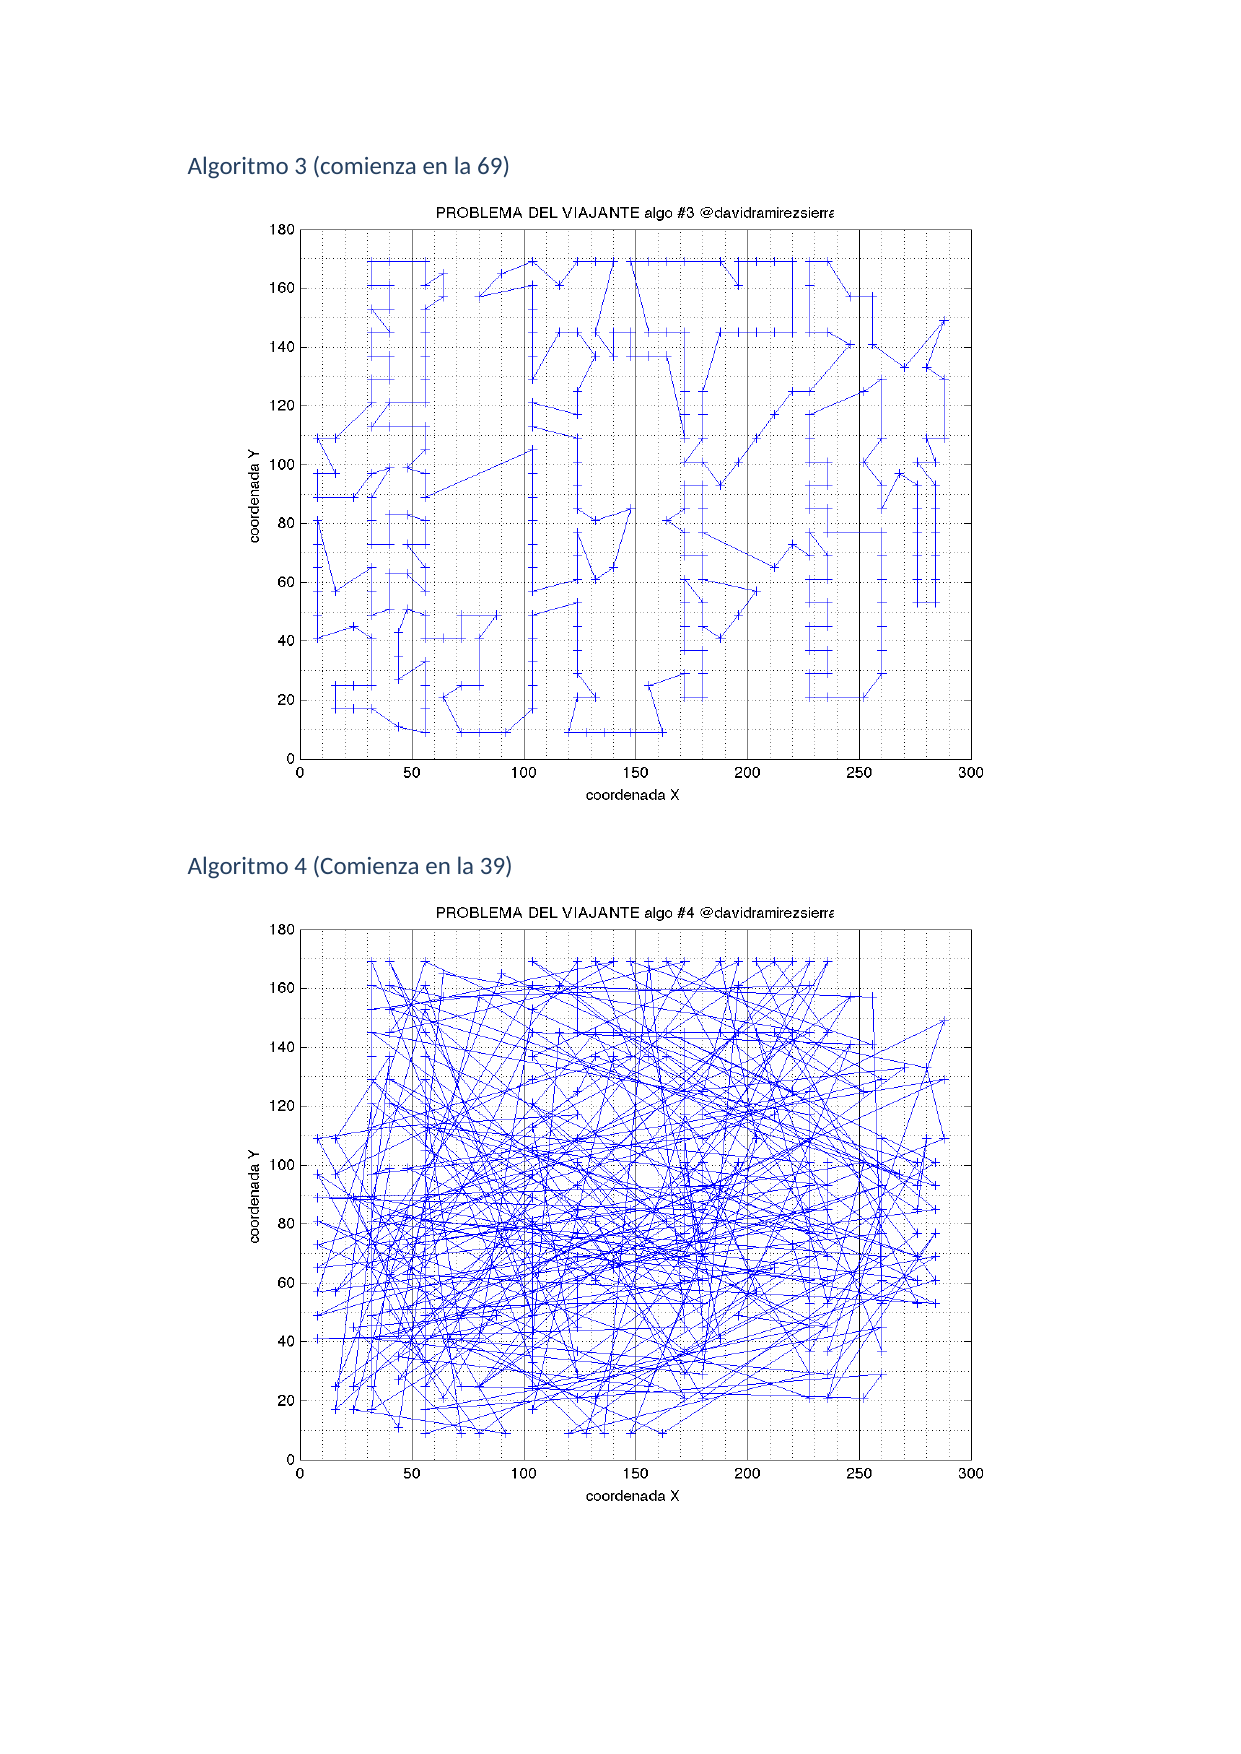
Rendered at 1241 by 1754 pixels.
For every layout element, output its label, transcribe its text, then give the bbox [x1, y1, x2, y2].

picture [187, 180, 1053, 830]
subtitle Algoritmo 4 (Comienza en la 39) [187, 851, 1053, 881]
picture [187, 881, 1053, 1531]
subtitle Algoritmo 3 (comienza en la 69) [187, 150, 1053, 180]
